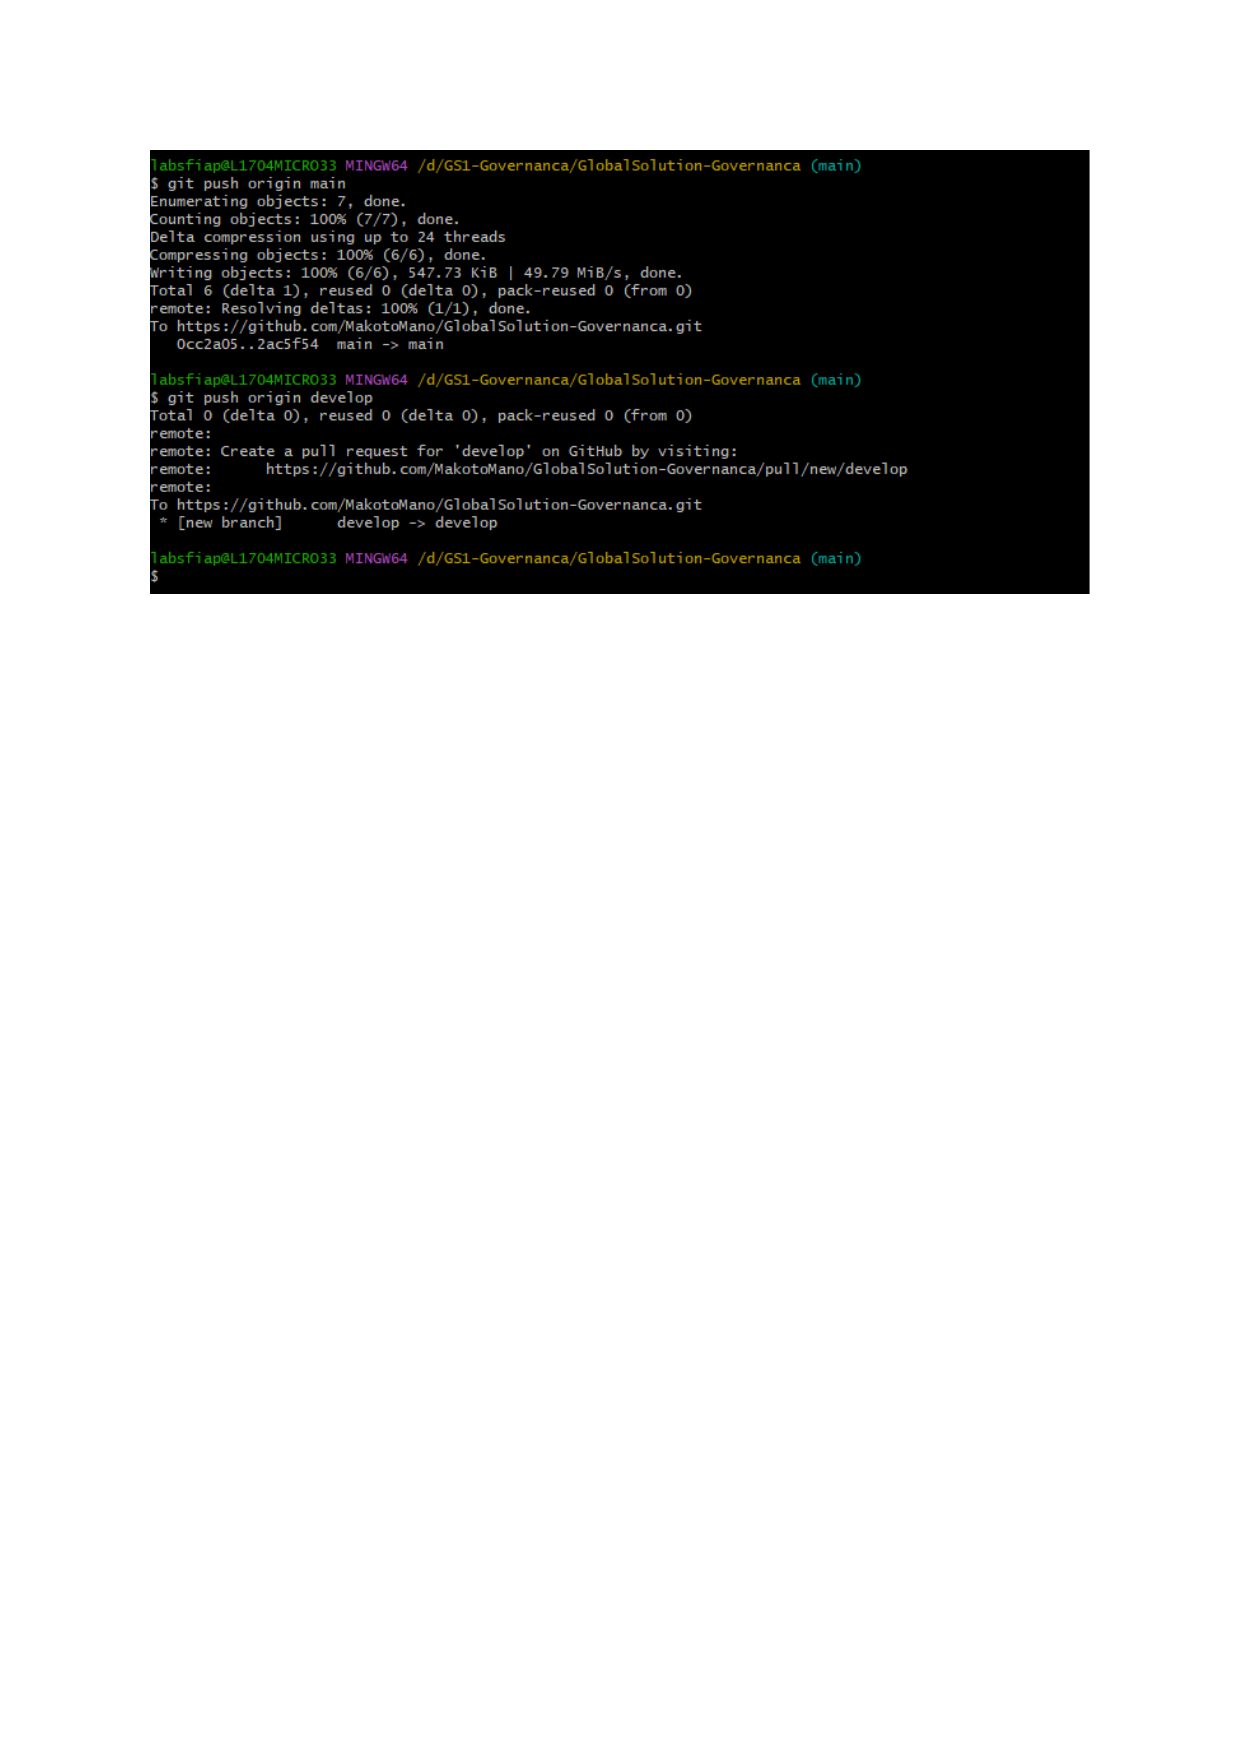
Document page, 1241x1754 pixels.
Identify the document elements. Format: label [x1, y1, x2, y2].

picture [150, 150, 1091, 594]
